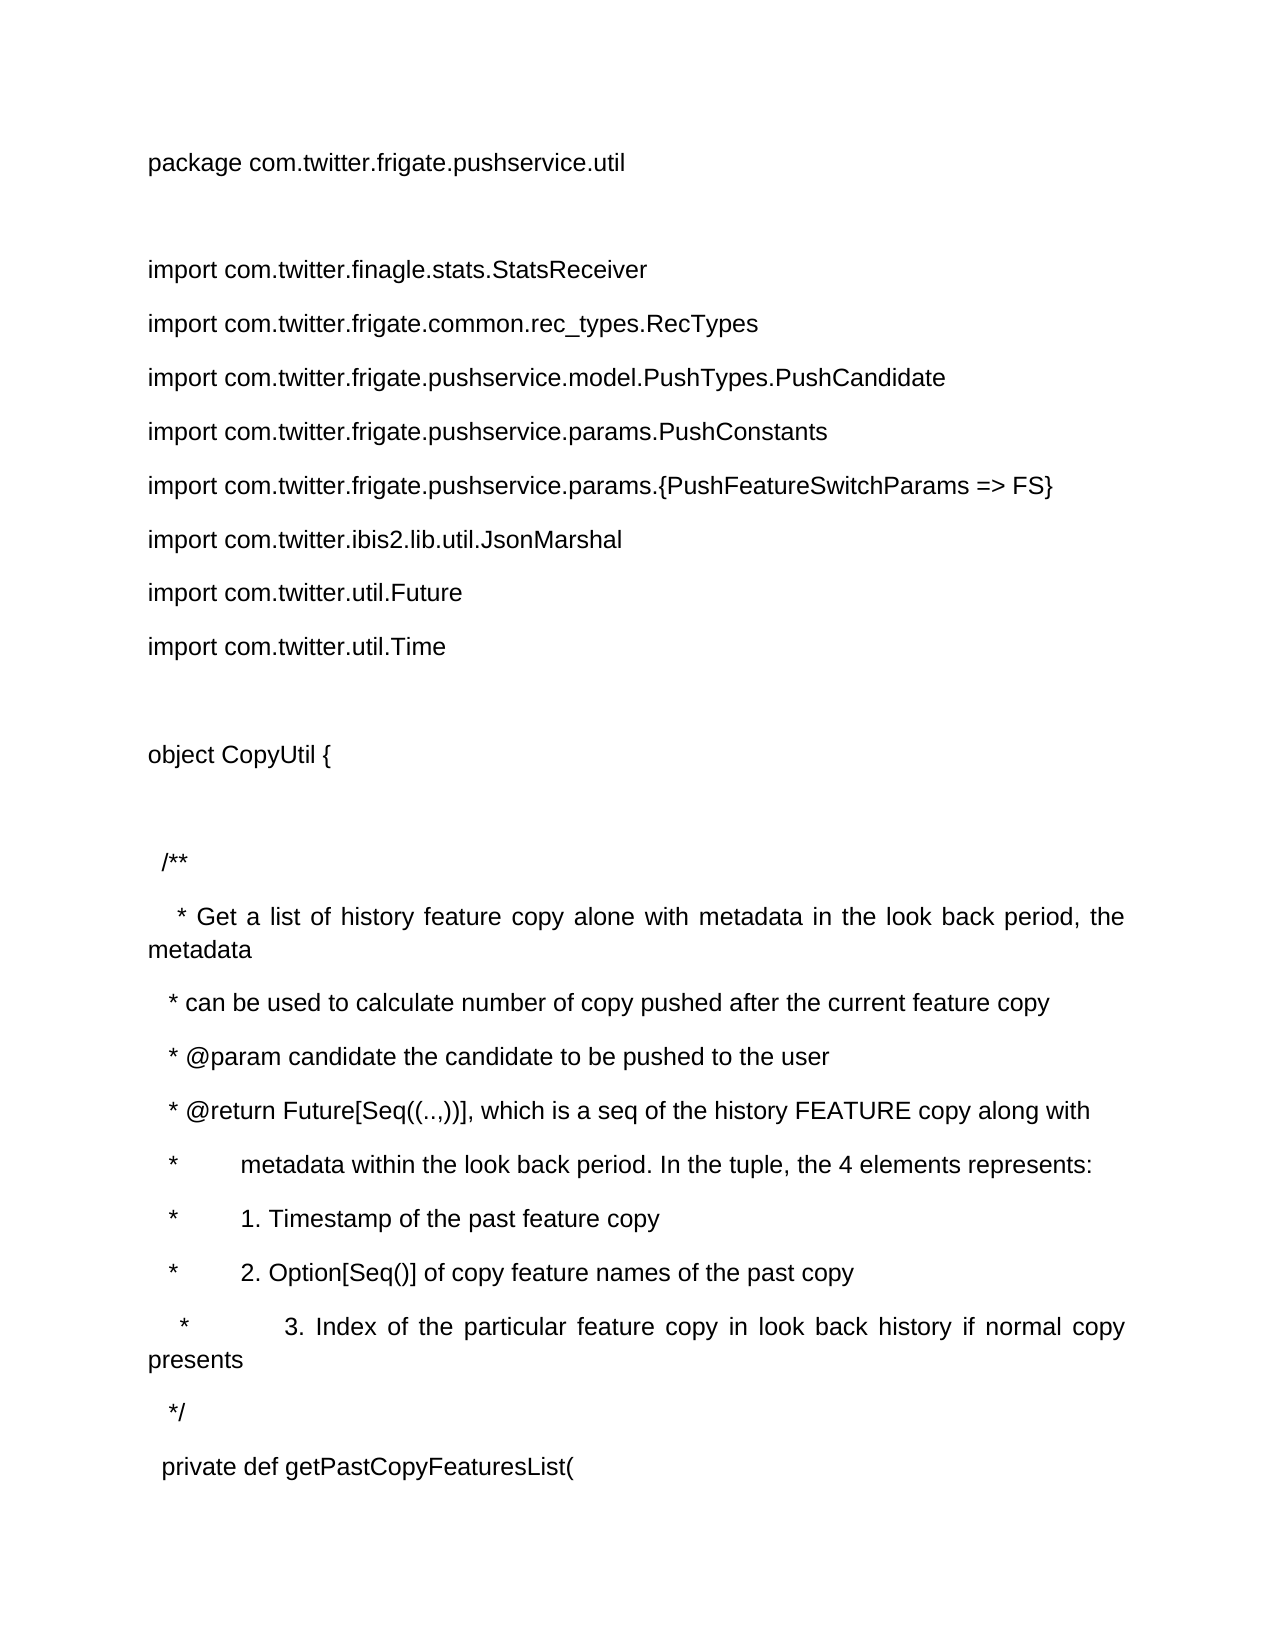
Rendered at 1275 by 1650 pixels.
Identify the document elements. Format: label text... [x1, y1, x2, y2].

text * 3. Index of the particular feature copy in look back history if normal copy presents [148, 1312, 1127, 1373]
text */ [148, 1398, 1127, 1427]
text * 2. Option[Seq()] of copy feature names of the past copy [148, 1258, 1127, 1286]
text import com.twitter.ibis2.lib.util.JsonMarshal [148, 524, 1127, 553]
text * @param candidate the candidate to be pushed to the user [148, 1042, 1127, 1071]
text private def getPastCopyFeaturesList( [148, 1452, 1127, 1481]
text /** [148, 848, 1127, 876]
text * can be used to calculate number of copy pushed after the current feature copy [148, 988, 1127, 1017]
text import com.twitter.util.Future [148, 578, 1127, 607]
text import com.twitter.frigate.pushservice.params.PushConstants [148, 417, 1127, 446]
text * Get a list of history feature copy alone with metadata in the look back period, the metadata [148, 902, 1127, 963]
text import com.twitter.finagle.stats.StatsReceiver [148, 255, 1127, 284]
text import com.twitter.frigate.pushservice.params.{PushFeatureSwitchParams => FS} [148, 471, 1127, 499]
text * metadata within the look back period. In the tuple, the 4 elements represents: [148, 1150, 1127, 1179]
text * @return Future[Seq((..,))], which is a seq of the history FEATURE copy along with [148, 1096, 1127, 1125]
text package com.twitter.frigate.pushservice.util [148, 148, 1127, 176]
text import com.twitter.util.Time [148, 632, 1127, 661]
text import com.twitter.frigate.pushservice.model.PushTypes.PushCandidate [148, 363, 1127, 392]
text * 1. Timestamp of the past feature copy [148, 1204, 1127, 1233]
text object CopyUtil { [148, 740, 1127, 769]
text import com.twitter.frigate.common.rec_types.RecTypes [148, 309, 1127, 338]
